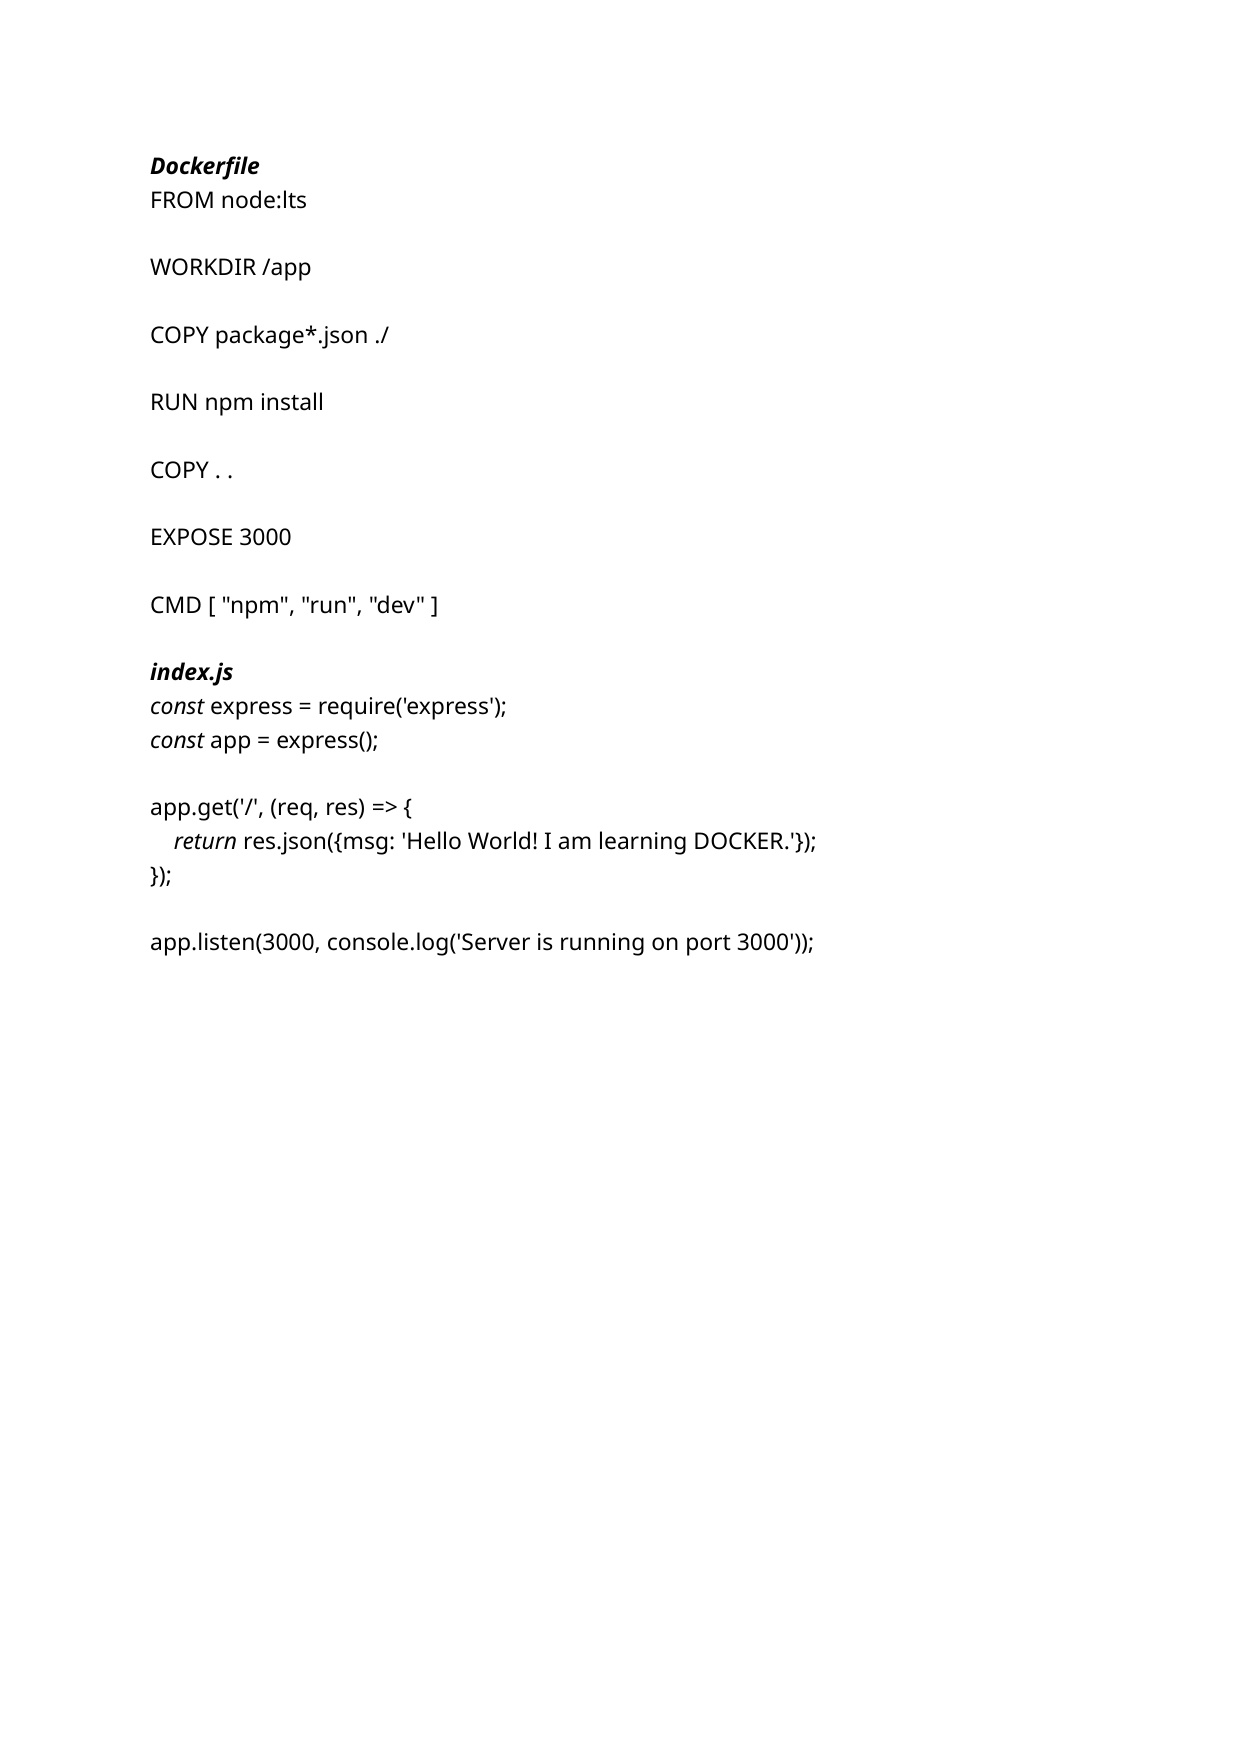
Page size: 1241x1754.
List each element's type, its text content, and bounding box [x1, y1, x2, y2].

text const app = express(); [150, 724, 1090, 755]
text COPY package*.json ./ [150, 319, 1090, 350]
text CMD [ "npm", "run", "dev" ] [150, 589, 1090, 620]
text }); [150, 859, 1090, 890]
text EXPOSE 3000 [150, 521, 1090, 552]
text const express = require('express'); [150, 690, 1090, 721]
text COPY . . [150, 454, 1090, 485]
text return res.json({msg: 'Hello World! I am learning DOCKER.'}); [150, 825, 1090, 856]
text app.listen(3000, console.log('Server is running on port 3000')); [150, 926, 1090, 957]
text Dockerfile [150, 150, 1090, 181]
text RUN npm install [150, 386, 1090, 417]
text app.get('/', (req, res) => { [150, 791, 1090, 822]
text FROM node:lts [150, 184, 1090, 215]
text index.js [150, 656, 1090, 687]
text WORKDIR /app [150, 251, 1090, 282]
